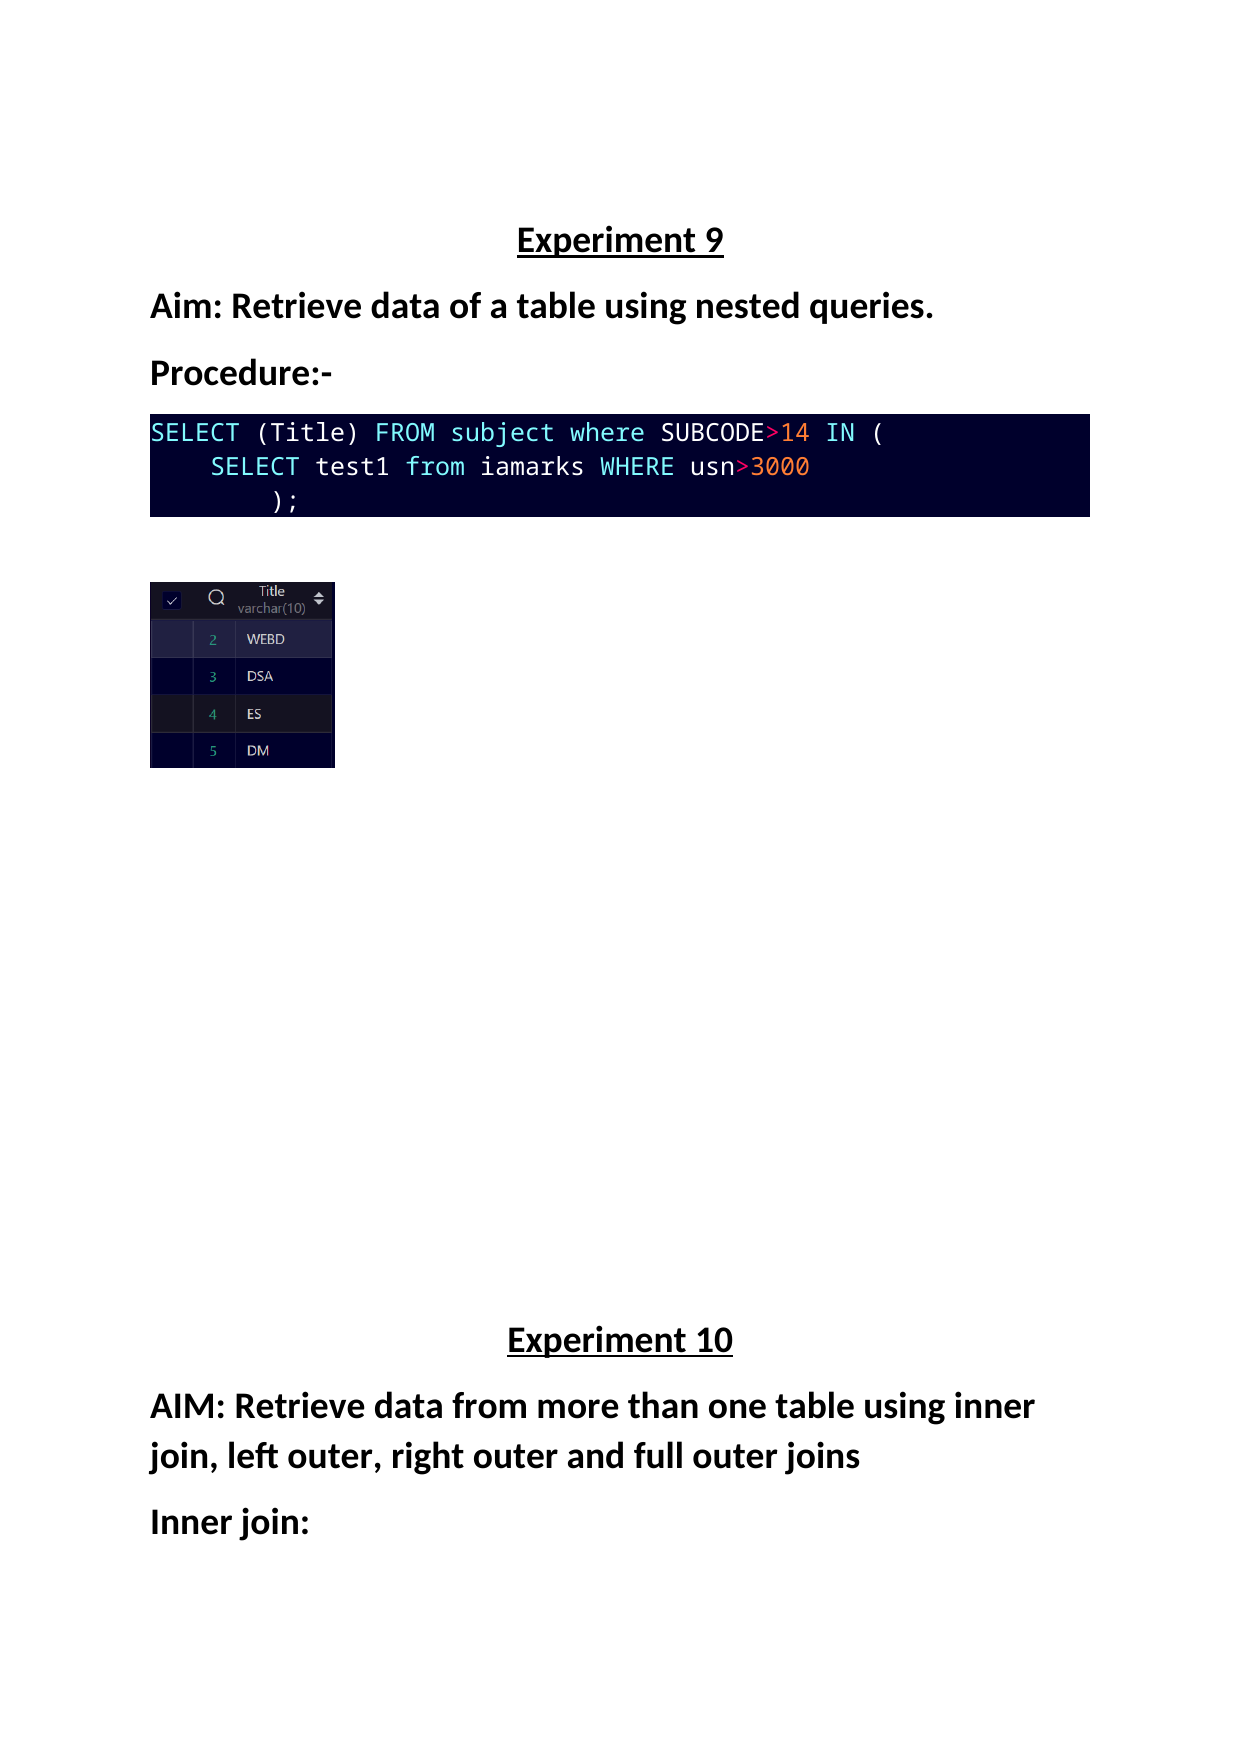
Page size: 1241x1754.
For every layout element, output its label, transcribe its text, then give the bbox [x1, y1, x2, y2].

text SELECT test1 from iamarks WHERE usn>3000 [150, 449, 1090, 483]
text Procedure:- [150, 348, 1090, 394]
text Aim: Retrieve data of a table using nested queries. [150, 282, 1090, 328]
text AIM: Retrieve data from more than one table using inner join, left outer, right outer and full outer joins [150, 1382, 1090, 1477]
text Experiment 10 [150, 1316, 1090, 1362]
text Experiment 9 [150, 216, 1090, 262]
picture [150, 582, 335, 768]
text ); [150, 483, 1090, 517]
text SELECT (Title) FROM subject where SUBCODE>14 IN ( [150, 414, 1090, 449]
text Inner join: [150, 1498, 1090, 1543]
